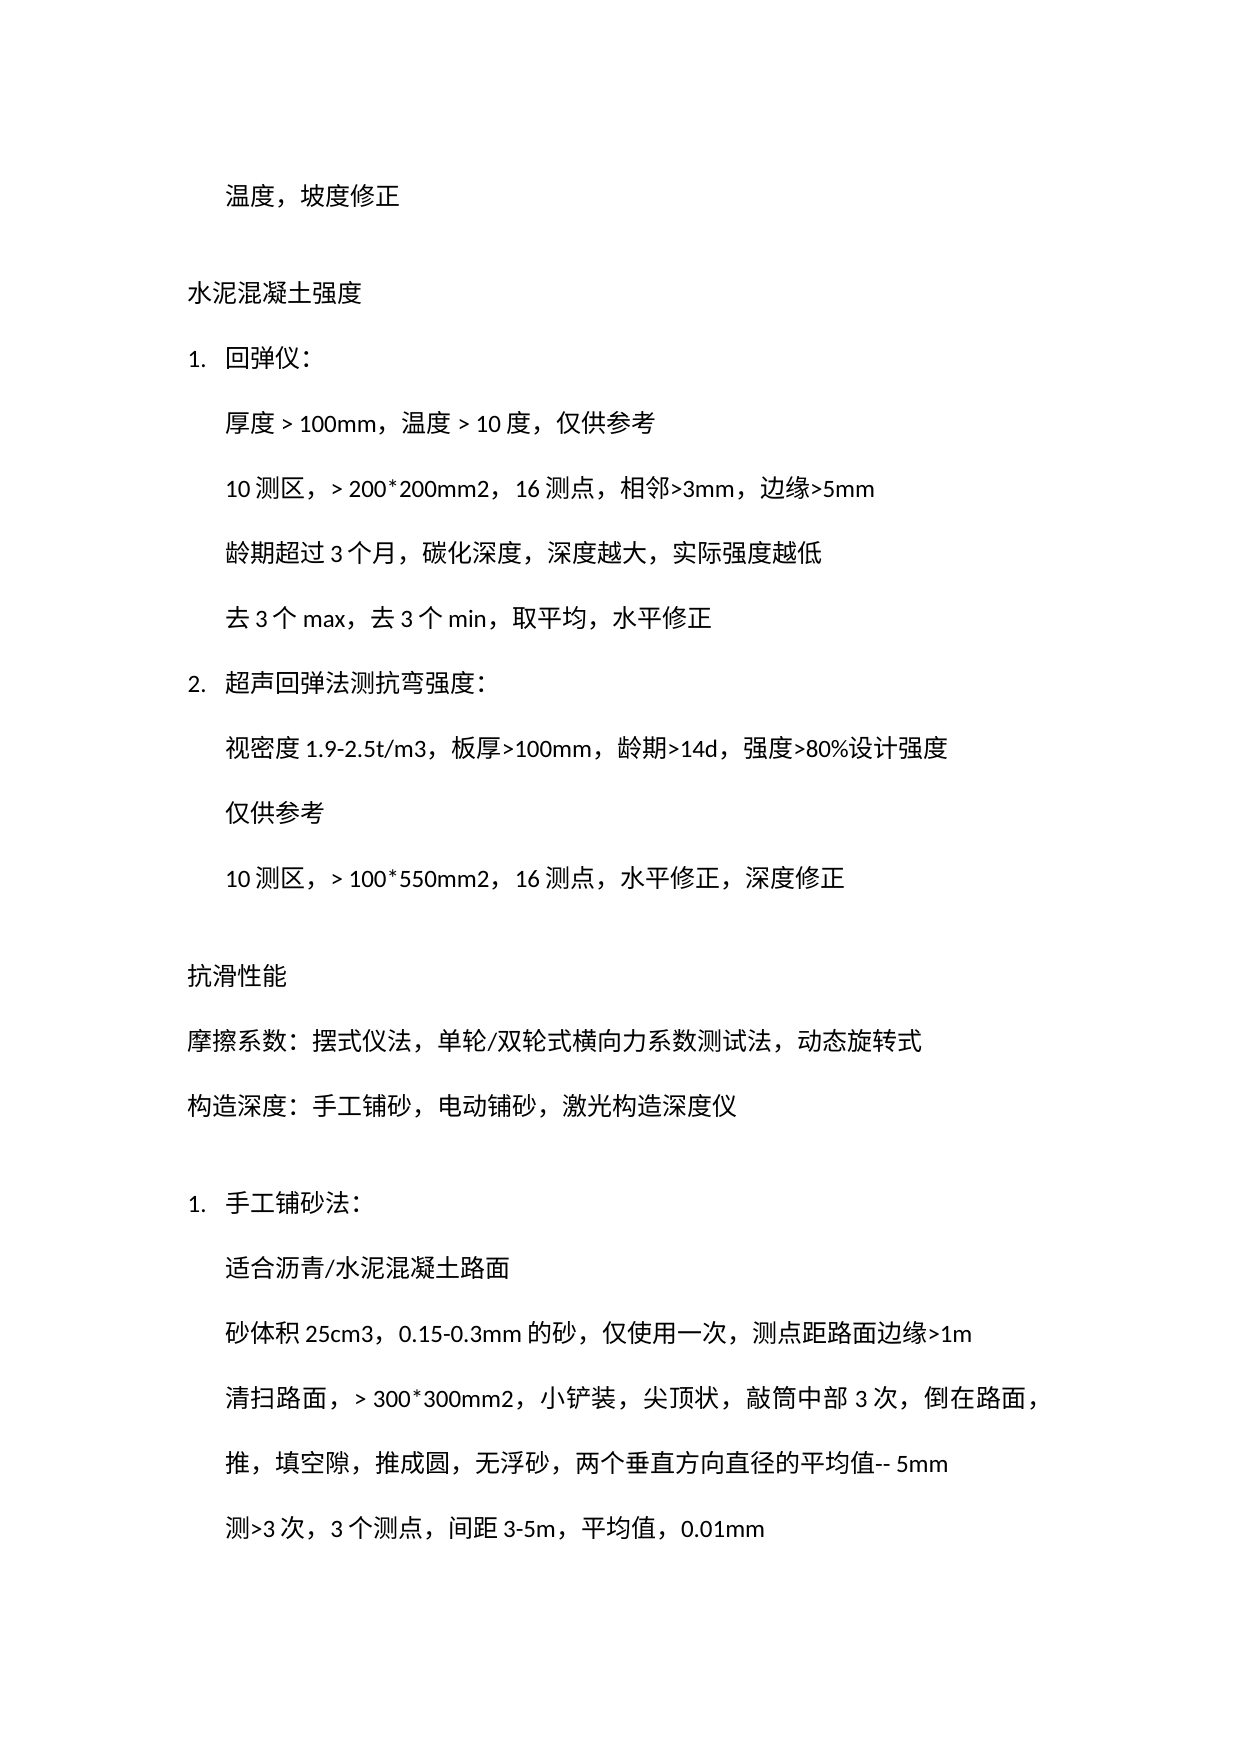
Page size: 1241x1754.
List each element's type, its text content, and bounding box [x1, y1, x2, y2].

list 手工铺砂法： [187, 1169, 1053, 1234]
list 视密度1.9-2.5t/m3，板厚>100mm，龄期>14d，强度>80%设计强度 [225, 714, 1053, 779]
text 构造深度：手工铺砂，电动铺砂，激光构造深度仪 [187, 1072, 1053, 1137]
list 10测区，> 200*200mm2，16测点，相邻>3mm，边缘>5mm [225, 454, 1053, 519]
list 清扫路面，> 300*300mm2，小铲装，尖顶状，敲筒中部3次，倒在路面，推，填空隙，推成圆，无浮砂，两个垂直方向直径的平均值-- 5mm [225, 1364, 1053, 1494]
list 测>3次，3个测点，间距3-5m，平均值，0.01mm [225, 1494, 1053, 1559]
list 去3个max，去3个min，取平均，水平修正 [225, 584, 1053, 649]
list 超声回弹法测抗弯强度： [187, 649, 1053, 714]
text 抗滑性能 [187, 942, 1053, 1007]
list 仅供参考 [225, 779, 1053, 844]
text 水泥混凝土强度 [187, 259, 1053, 324]
list 温度，坡度修正 [225, 162, 1053, 227]
list 回弹仪： [187, 324, 1053, 389]
text 摩擦系数：摆式仪法，单轮/双轮式横向力系数测试法，动态旋转式 [187, 1007, 1053, 1072]
list 适合沥青/水泥混凝土路面 [225, 1234, 1053, 1299]
list 厚度 > 100mm，温度 > 10度，仅供参考 [225, 389, 1053, 454]
list 砂体积25cm3，0.15-0.3mm的砂，仅使用一次，测点距路面边缘>1m [225, 1299, 1053, 1364]
list 龄期超过3个月，碳化深度，深度越大，实际强度越低 [225, 519, 1053, 584]
list 10测区，> 100*550mm2，16测点，水平修正，深度修正 [225, 844, 1053, 909]
